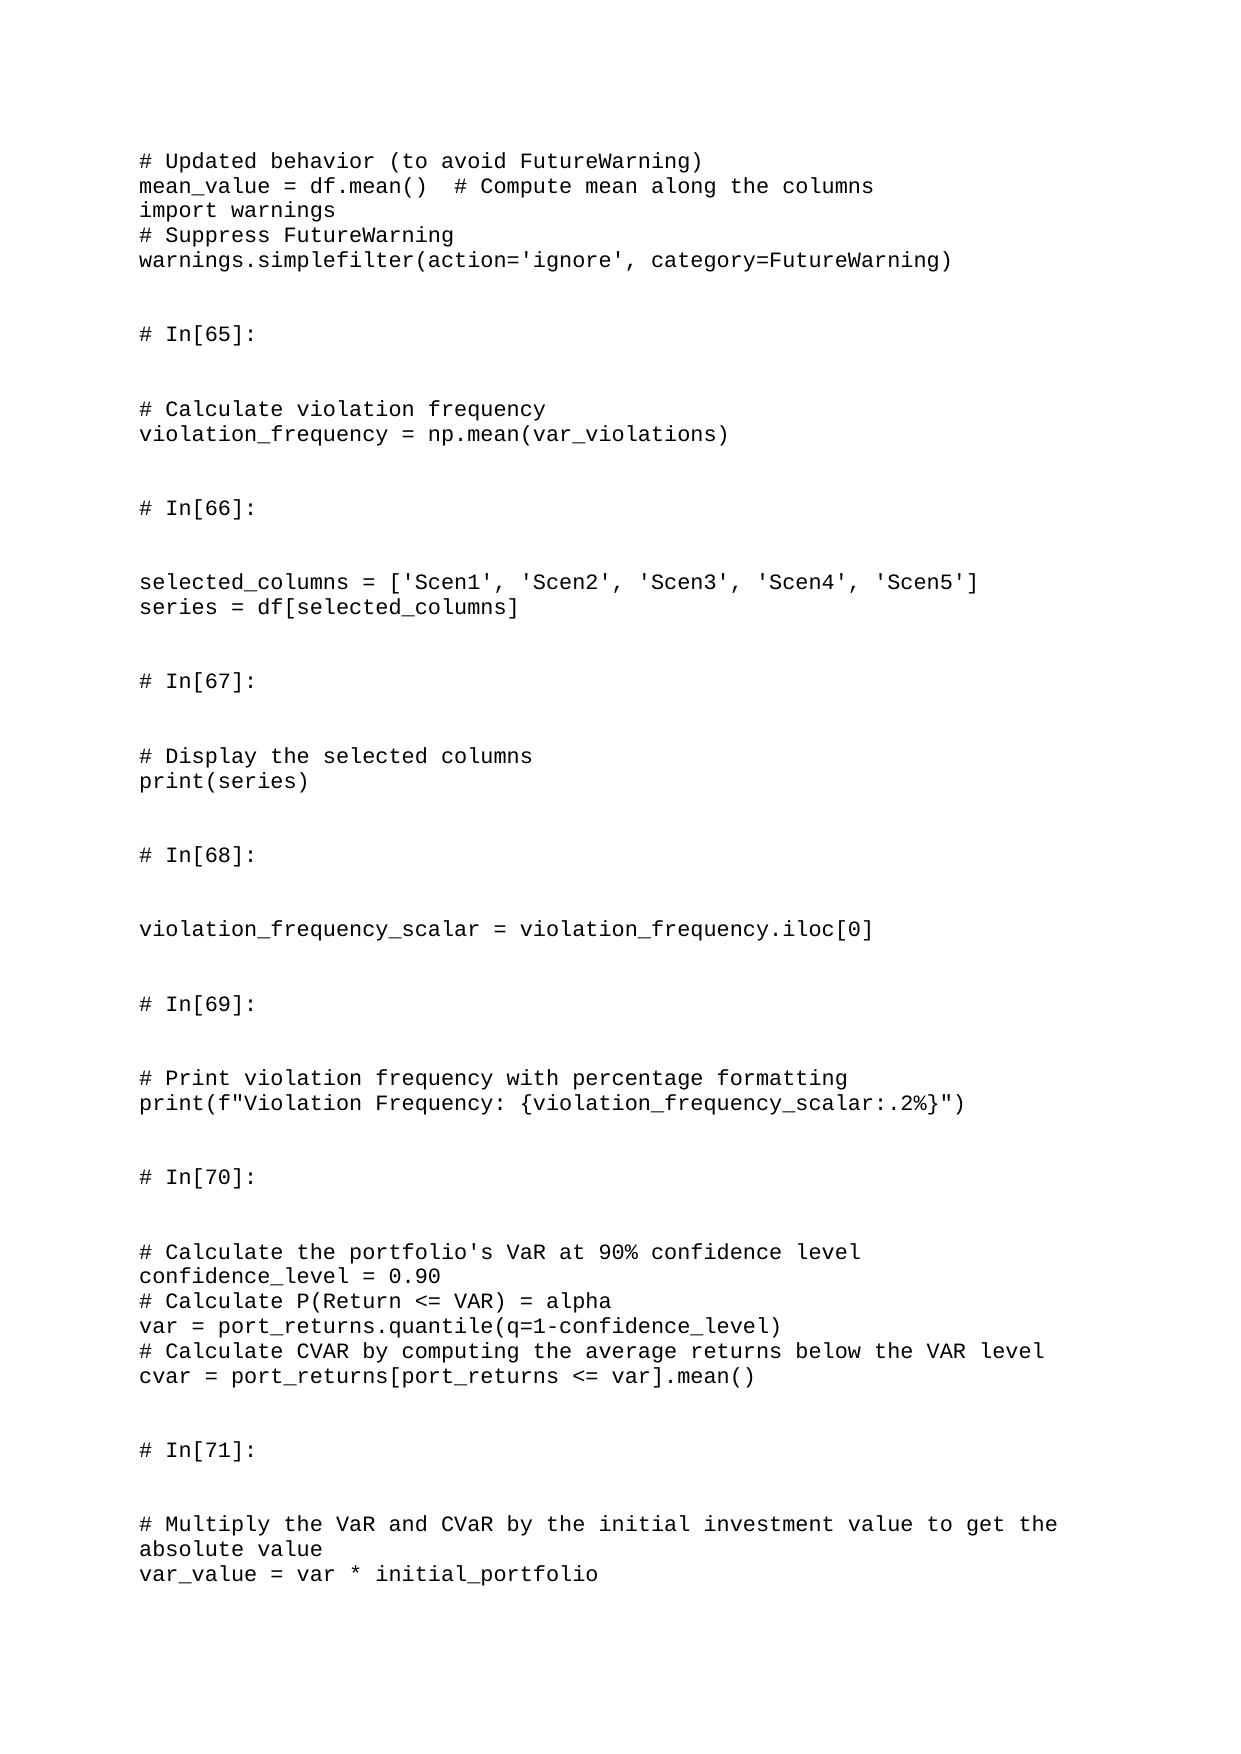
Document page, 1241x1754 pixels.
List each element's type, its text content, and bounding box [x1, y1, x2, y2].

text # In[65]: [139, 323, 1101, 348]
text print(series) [139, 770, 1101, 794]
text # Calculate the portfolio's VaR at 90% confidence level [139, 1241, 1101, 1266]
text print(f"Violation Frequency: {violation_frequency_scalar:.2%}") [139, 1092, 1101, 1117]
text # In[70]: [139, 1166, 1101, 1191]
text mean_value = df.mean() # Compute mean along the columns [139, 175, 1101, 199]
text # Suppress FutureWarning [139, 224, 1101, 249]
text series = df[selected_columns] [139, 596, 1101, 621]
text # Calculate P(Return <= VAR) = alpha [139, 1290, 1101, 1315]
text selected_columns = ['Scen1', 'Scen2', 'Scen3', 'Scen4', 'Scen5'] [139, 571, 1101, 596]
text # Print violation frequency with percentage formatting [139, 1067, 1101, 1092]
text violation_frequency_scalar = violation_frequency.iloc[0] [139, 918, 1101, 943]
text # In[67]: [139, 671, 1101, 695]
text # Display the selected columns [139, 745, 1101, 770]
text # In[69]: [139, 993, 1101, 1018]
text import warnings [139, 199, 1101, 224]
text # In[68]: [139, 844, 1101, 869]
text cvar = port_returns[port_returns <= var].mean() [139, 1365, 1101, 1389]
text # Calculate CVAR by computing the average returns below the VAR level [139, 1340, 1101, 1365]
text # Updated behavior (to avoid FutureWarning) [139, 150, 1101, 175]
text violation_frequency = np.mean(var_violations) [139, 423, 1101, 447]
text confidence_level = 0.90 [139, 1266, 1101, 1290]
text # Multiply the VaR and CVaR by the initial investment value to get the absolute value [139, 1513, 1101, 1563]
text var_value = var * initial_portfolio [139, 1563, 1101, 1588]
text # In[71]: [139, 1439, 1101, 1464]
text # Calculate violation frequency [139, 398, 1101, 423]
text # In[66]: [139, 497, 1101, 522]
text var = port_returns.quantile(q=1-confidence_level) [139, 1315, 1101, 1340]
text warnings.simplefilter(action='ignore', category=FutureWarning) [139, 249, 1101, 274]
